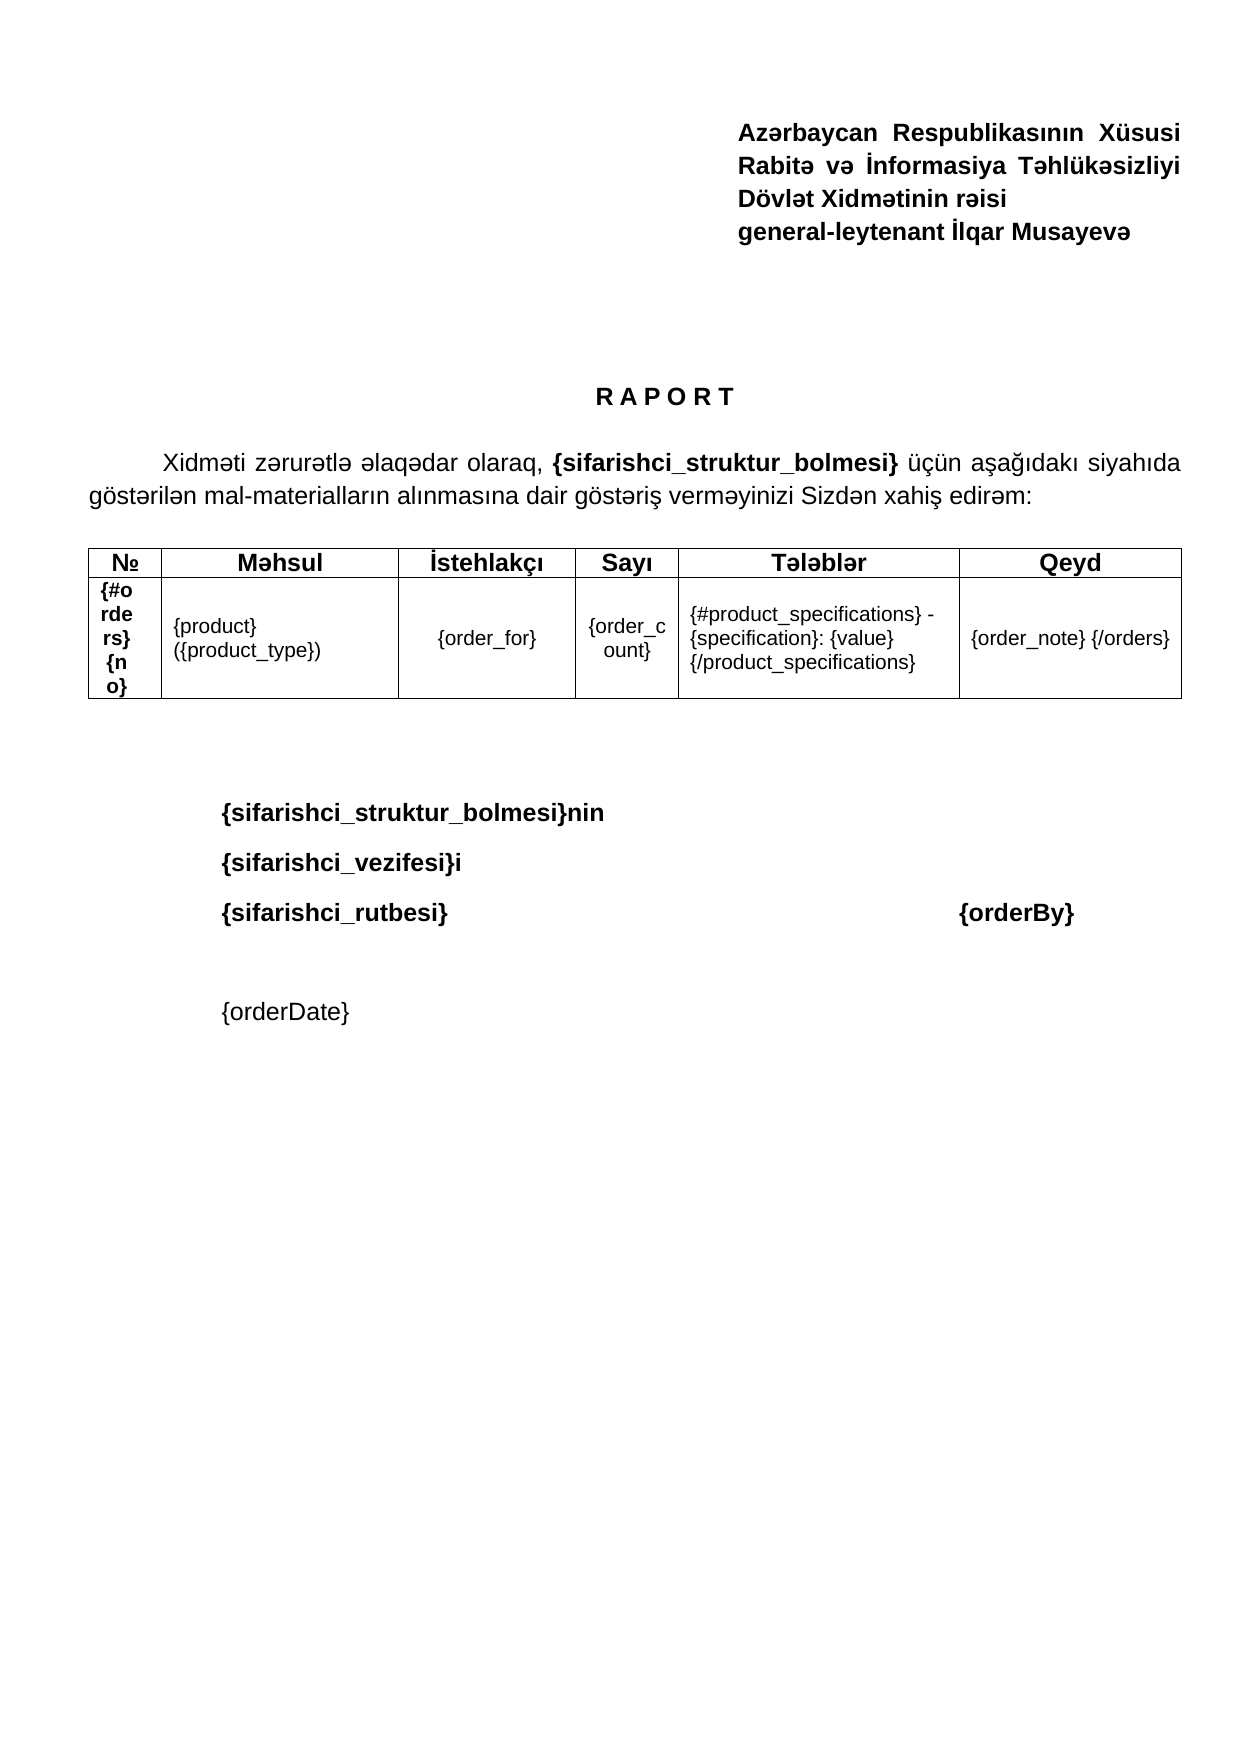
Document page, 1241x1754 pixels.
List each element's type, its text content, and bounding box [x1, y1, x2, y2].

table_header İstehlakçı [399, 549, 575, 577]
table_cell {order_for} [399, 578, 575, 698]
table_cell {order_note} {/orders} [960, 578, 1181, 698]
text general-leytenant İlqar Musayevə [738, 217, 1181, 246]
table_header № [89, 549, 161, 577]
table_cell {order_count} [576, 578, 678, 698]
table_cell {#product_specifications} -{specification}: {value} {/product_specifications} [679, 578, 959, 698]
text {sifarishci_rutbesi} {orderBy} [148, 897, 1181, 926]
table_header Tələblər [679, 549, 959, 577]
text Xidməti zərurətlə əlaqədar olaraq, {sifarishci_struktur_bolmesi} üçün aşağıdakı siyahıda göstərilən mal-materialların alınmasına dair göstəriş verməyinizi Sizdən xahiş edirəm: [89, 448, 1181, 510]
text R A P O R T [148, 382, 1181, 411]
table_header Məhsul [162, 549, 398, 577]
table_cell {product} ({product_type}) [162, 578, 398, 698]
text {orderDate} [148, 997, 1181, 1026]
text {sifarishci_struktur_bolmesi}nin [148, 798, 1181, 827]
text Azərbaycan Respublikasının Xüsusi Rabitə və İnformasiya Təhlükəsizliyi Dövlət Xidmətinin rəisi [738, 118, 1181, 213]
text {sifarishci_vezifesi}i [148, 848, 1181, 877]
table_header Sayı [576, 549, 678, 577]
table_cell {#orders}{no} [89, 578, 161, 698]
table_header Qeyd [960, 549, 1181, 577]
